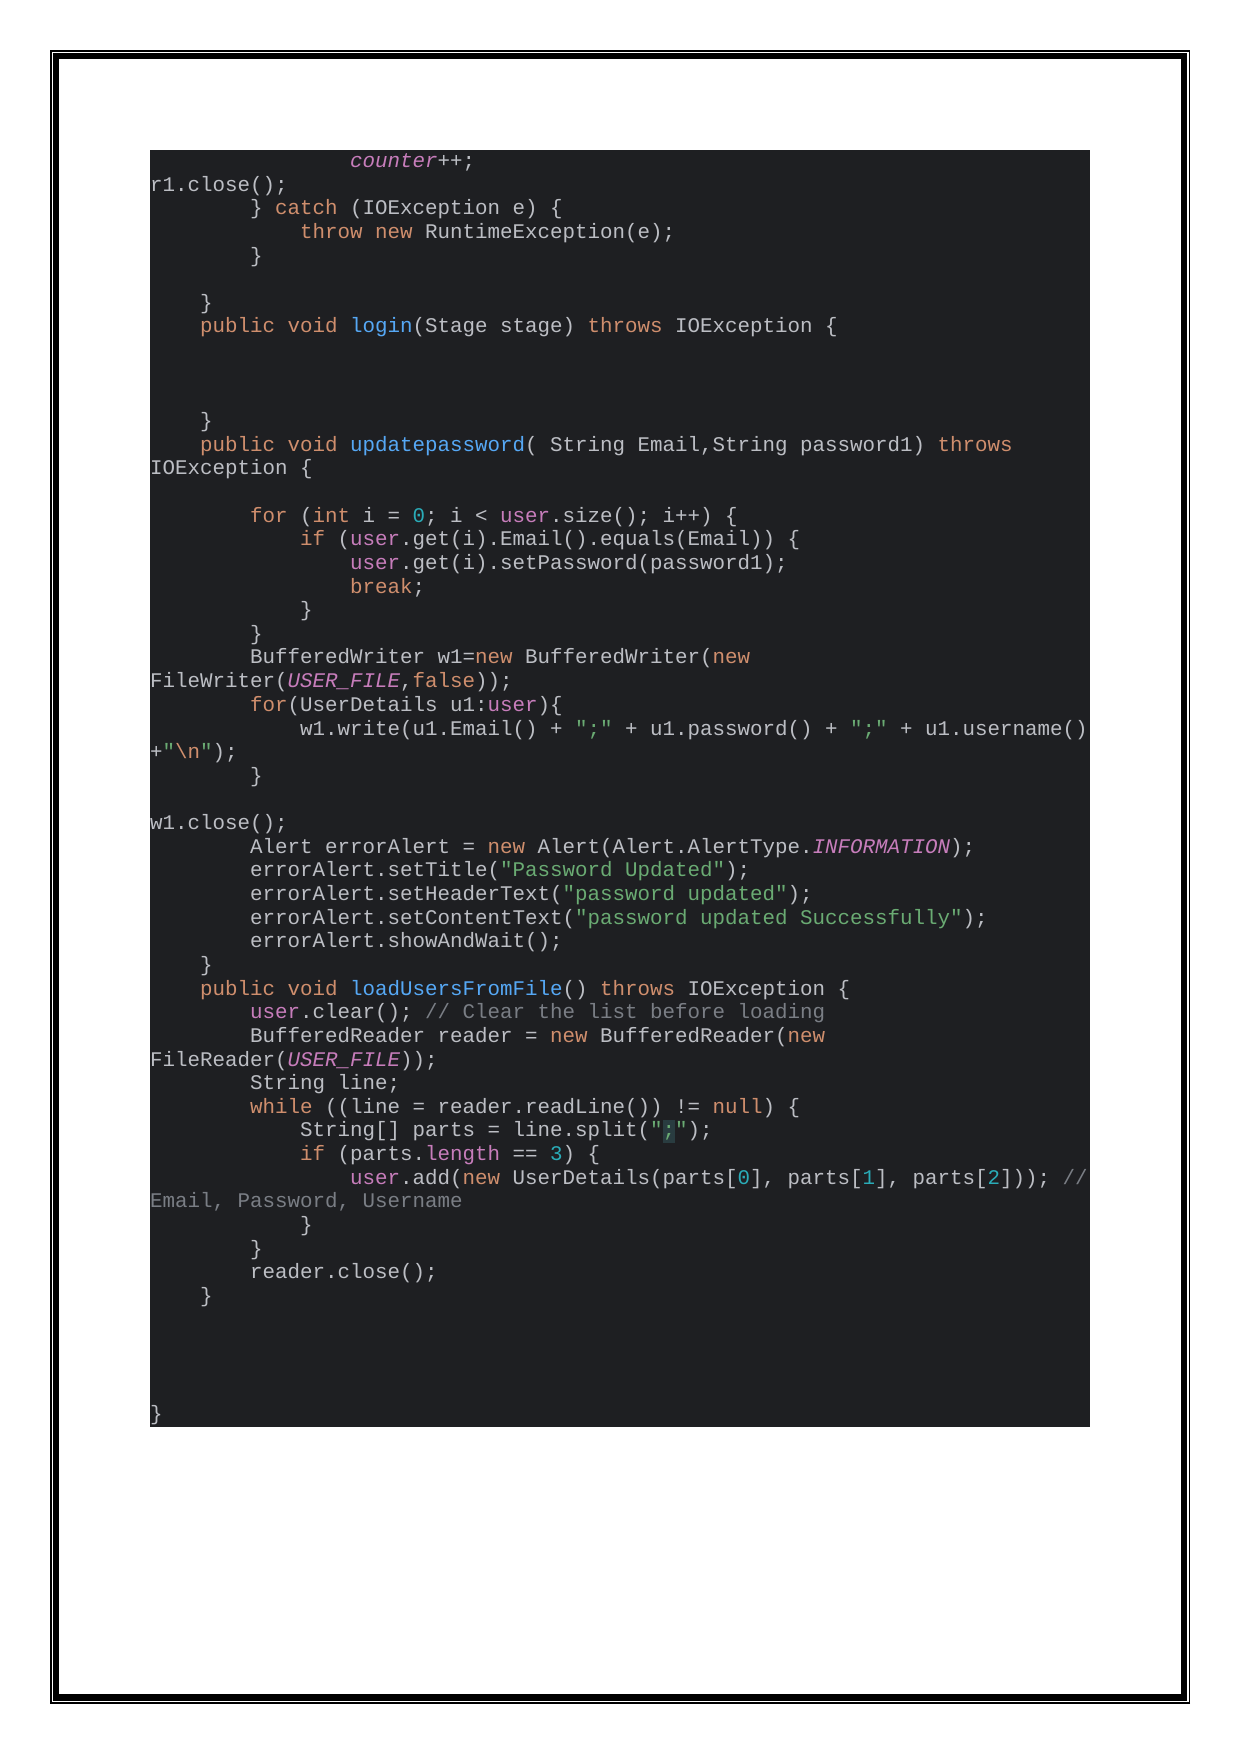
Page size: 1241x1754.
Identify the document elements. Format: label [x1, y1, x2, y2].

text [150, 150, 1090, 1427]
